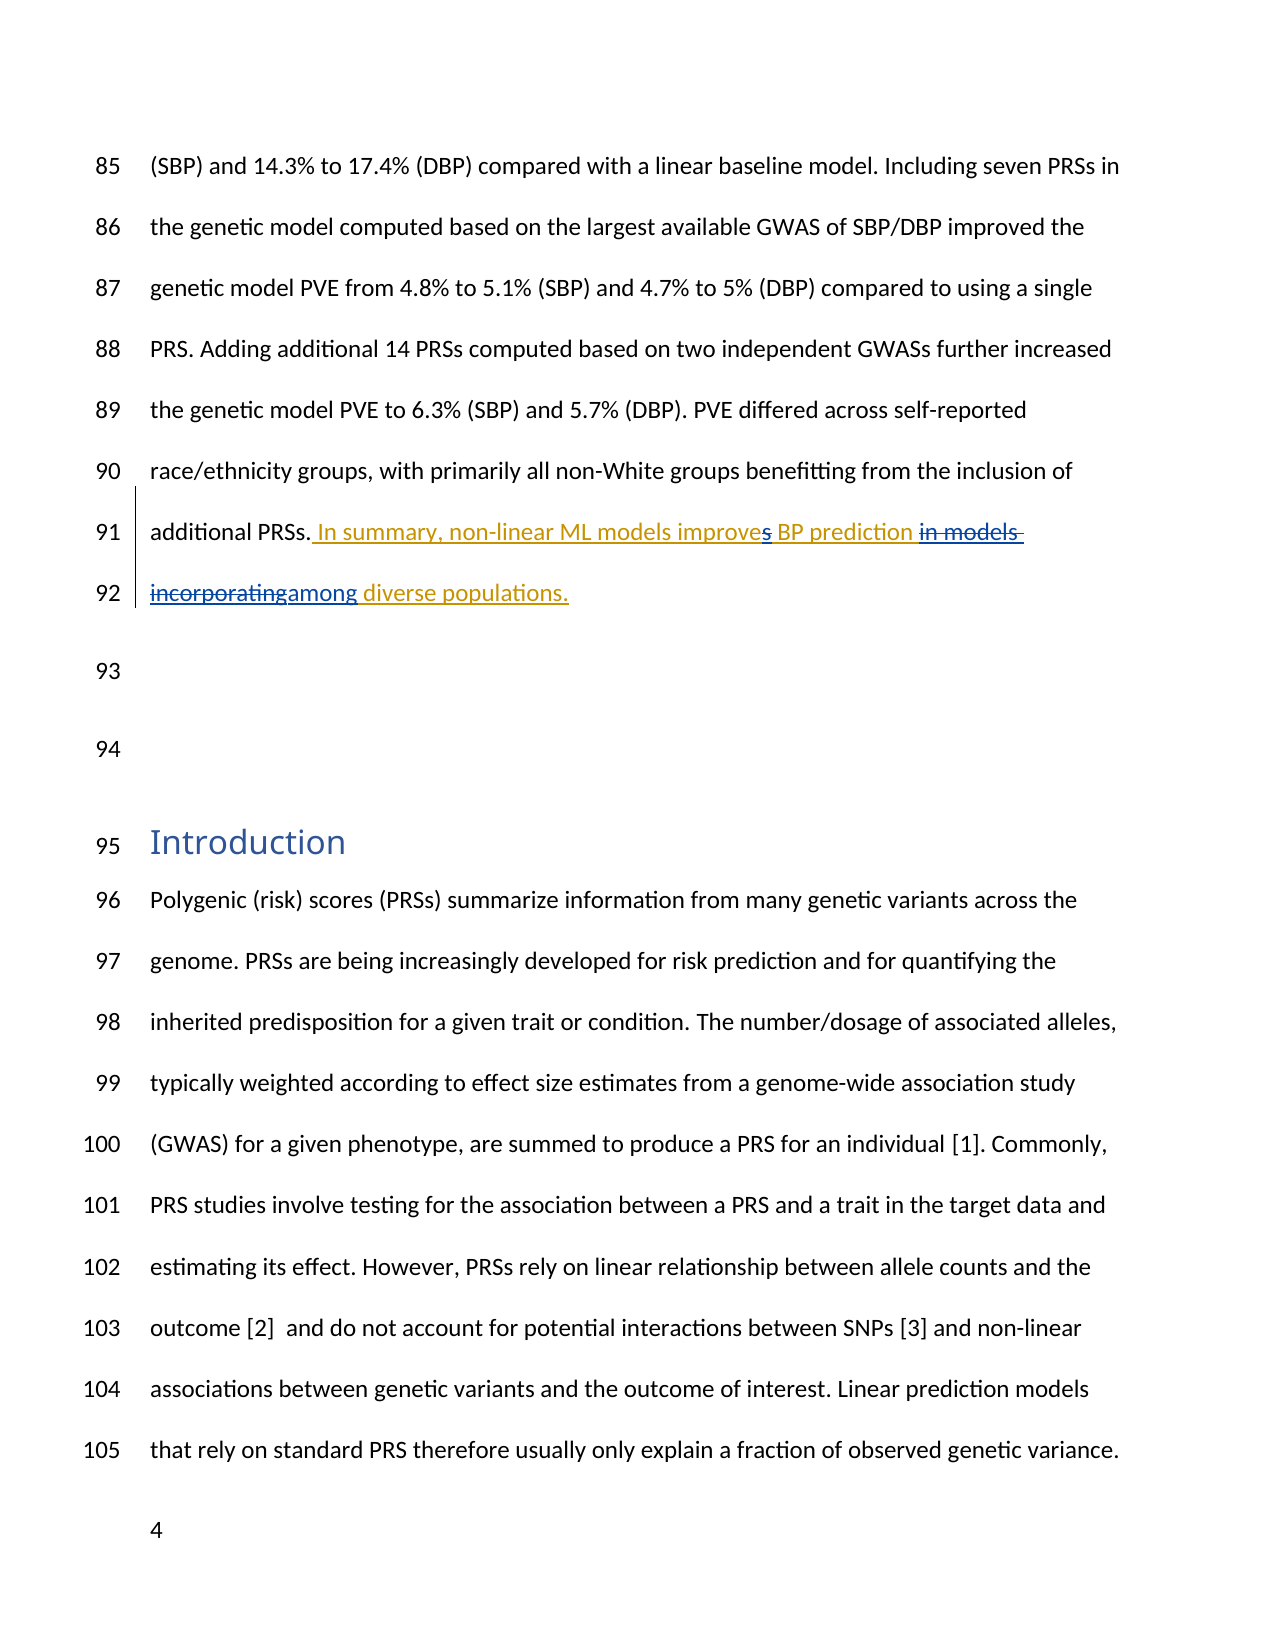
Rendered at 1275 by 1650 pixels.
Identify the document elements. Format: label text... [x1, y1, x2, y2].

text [150, 150, 1125, 608]
subtitle Introduction [150, 819, 1125, 864]
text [150, 884, 1125, 1464]
